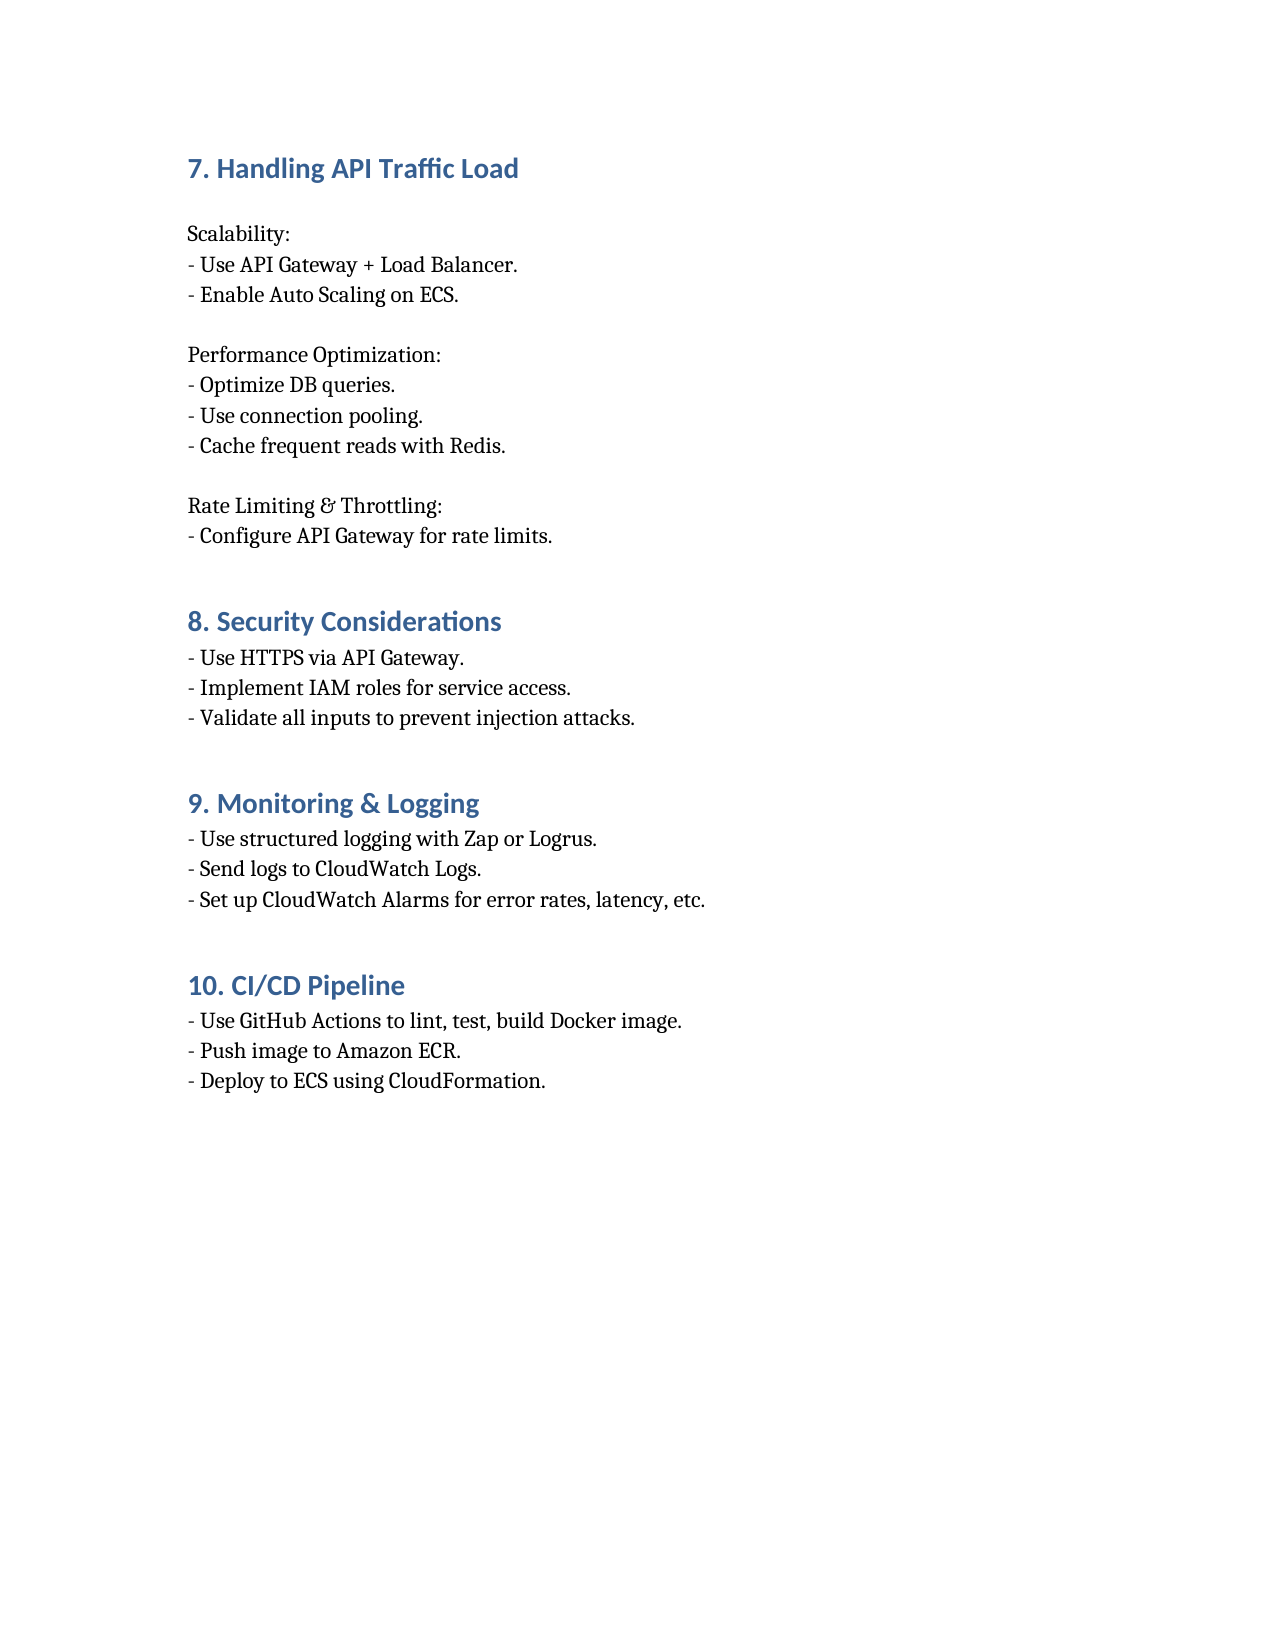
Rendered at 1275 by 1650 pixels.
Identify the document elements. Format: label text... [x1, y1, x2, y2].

subtitle 8. Security Considerations [187, 603, 1087, 639]
subtitle 10. CI/CD Pipeline [187, 967, 1087, 1002]
subtitle 7. Handling API Traffic Load [187, 150, 1087, 186]
text - Use structured logging with Zap or Logrus. - Send logs to CloudWatch Logs. - Set up CloudWatch Alarms for error rates, latency, etc. [187, 826, 1087, 913]
text - Use HTTPS via API Gateway. - Implement IAM roles for service access. - Validate all inputs to prevent injection attacks. [187, 644, 1087, 731]
subtitle 9. Monitoring & Logging [187, 785, 1087, 821]
text - Use GitHub Actions to lint, test, build Docker image. - Push image to Amazon ECR. - Deploy to ECS using CloudFormation. [187, 1007, 1087, 1124]
text Scalability: - Use API Gateway + Load Balancer. - Enable Auto Scaling on ECS. Performance Optimization: - Optimize DB queries. - Use connection pooling. - Cache frequent reads with Redis. Rate Limiting & Throttling: - Configure API Gateway for rate limits. [187, 191, 1087, 549]
